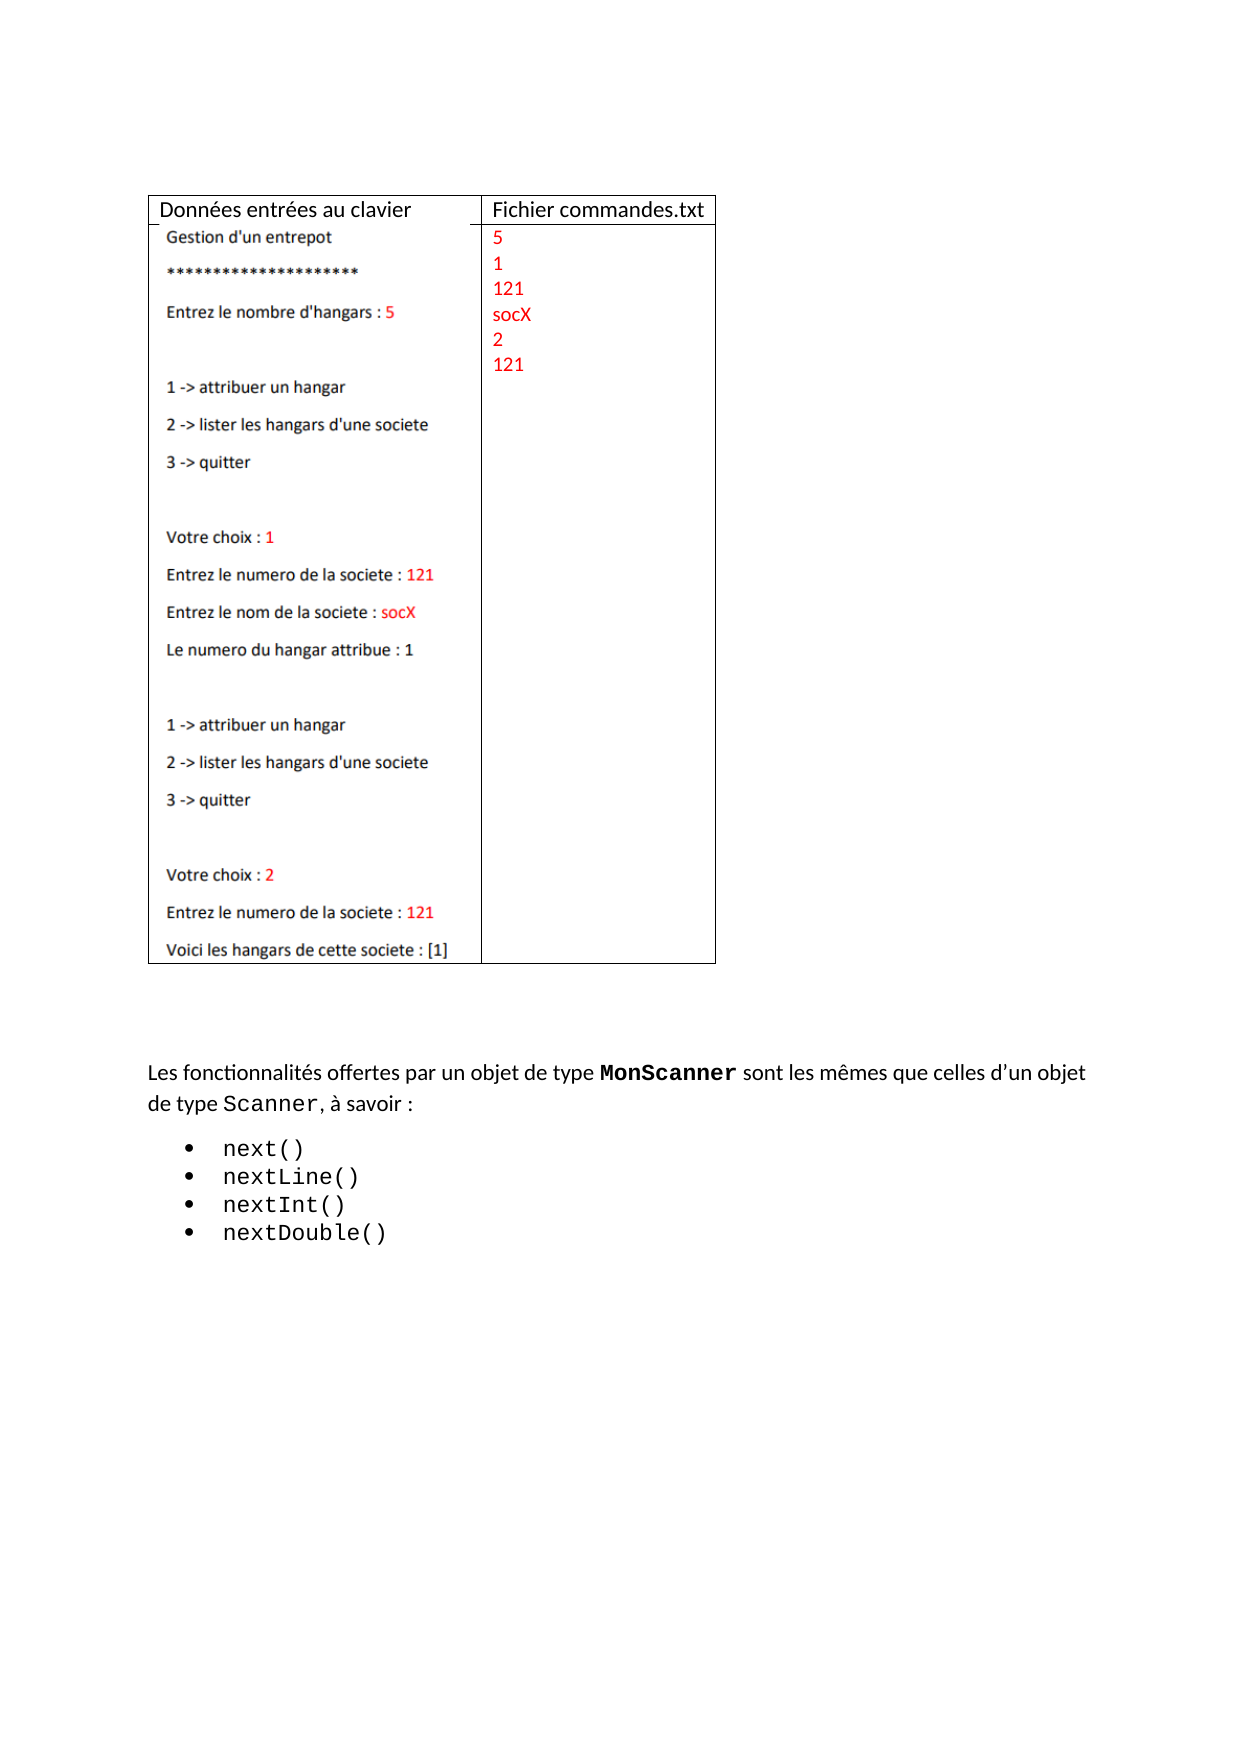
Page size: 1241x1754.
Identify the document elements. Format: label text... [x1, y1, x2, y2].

list next() [185, 1137, 1093, 1163]
table_cell [149, 225, 159, 963]
picture [159, 224, 470, 963]
list nextLine() [185, 1165, 1093, 1191]
table_cell 5 1 121 socX 2 121 [482, 225, 715, 963]
text Les fonctionnalités offertes par un objet de type MonScanner sont les mêmes que celles d’un objet de type Scanner, à savoir : [148, 1058, 1093, 1118]
list nextDouble() [185, 1221, 1093, 1247]
table_header Fichier commandes.txt [482, 196, 715, 223]
table_header Données entrées au clavier [149, 196, 481, 223]
table_cell [470, 225, 481, 963]
list nextInt() [185, 1193, 1093, 1219]
